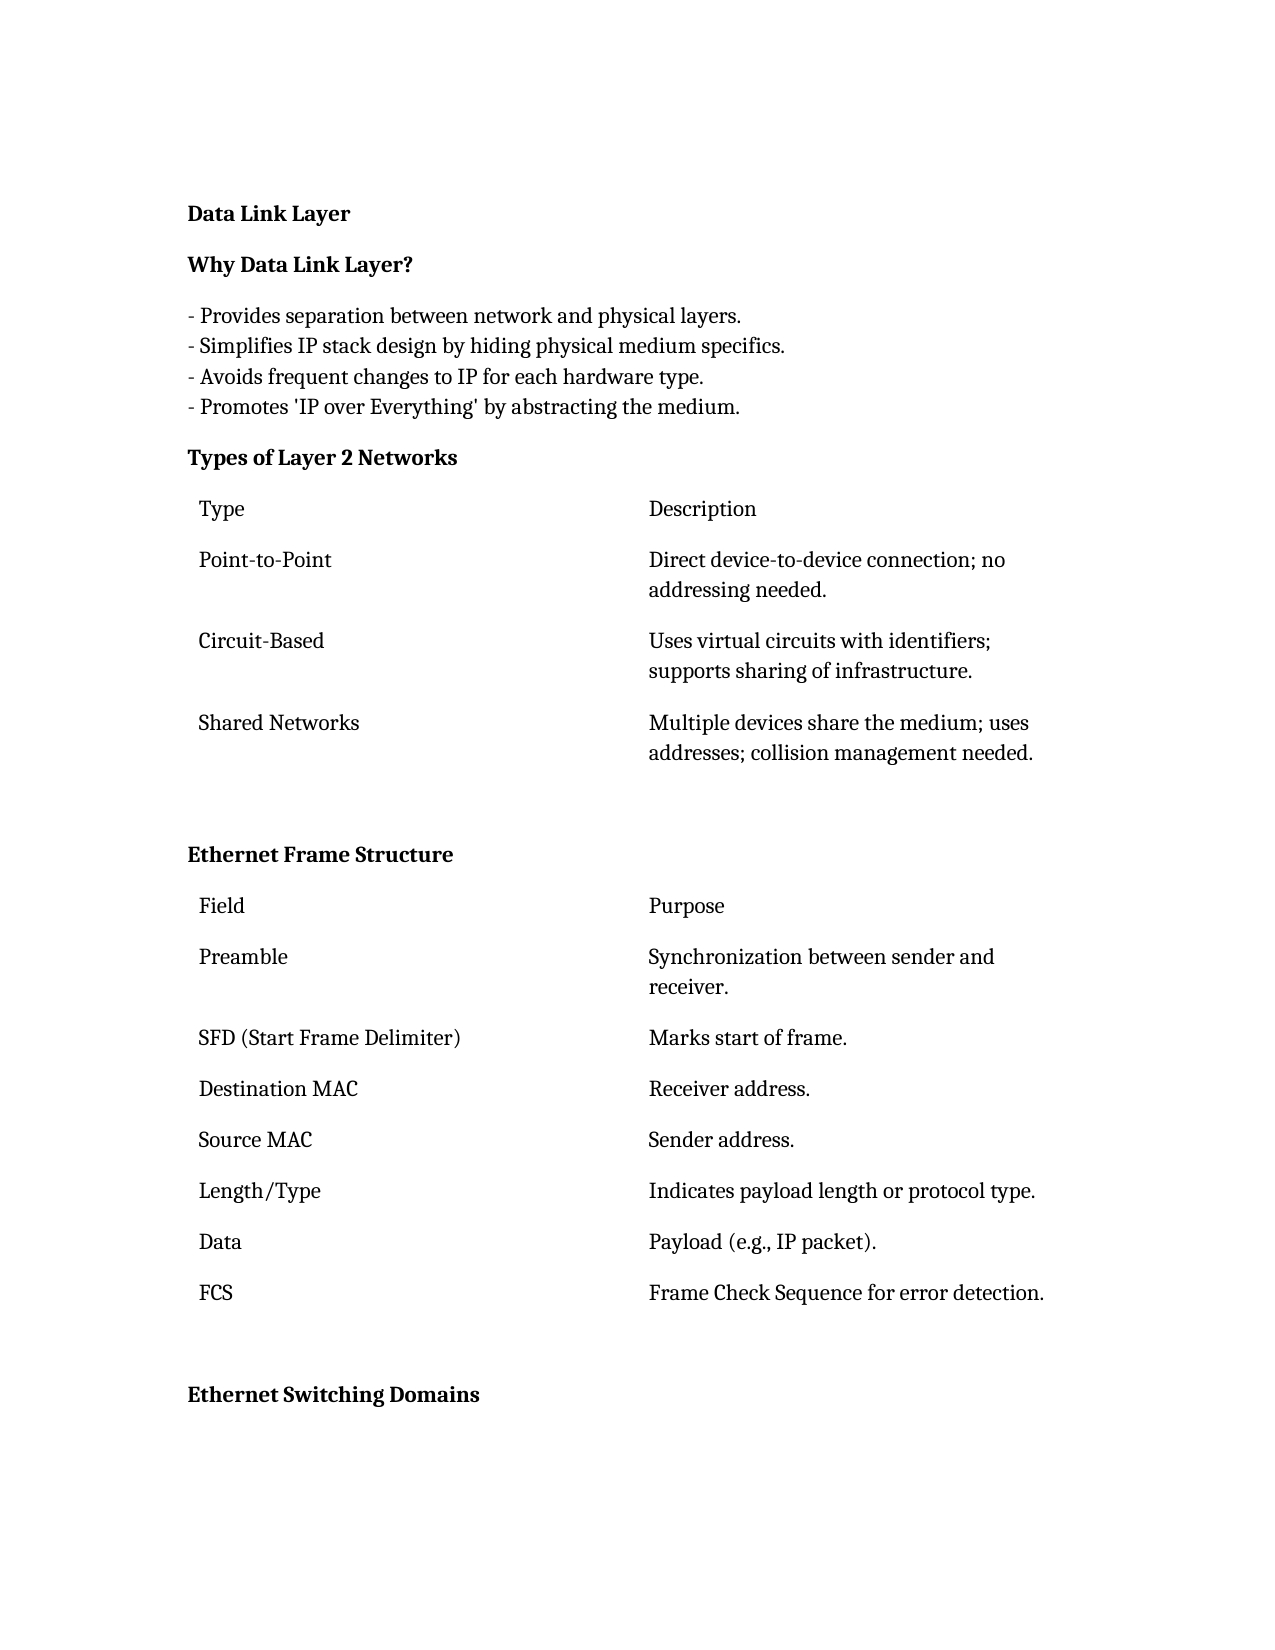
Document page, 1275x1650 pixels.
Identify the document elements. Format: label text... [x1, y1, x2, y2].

table_cell Length/Type [188, 1178, 637, 1229]
text Types of Layer 2 Networks [187, 445, 1087, 471]
table_cell Marks start of frame. [638, 1025, 1087, 1076]
table_cell Frame Check Sequence for error detection. [638, 1280, 1087, 1331]
table_cell Preamble [188, 944, 637, 1025]
table_cell SFD (Start Frame Delimiter) [188, 1025, 637, 1076]
table_cell Circuit-Based [188, 628, 637, 709]
table_cell Indicates payload length or protocol type. [638, 1178, 1087, 1229]
text Data Link Layer [187, 201, 1087, 227]
table_header Purpose [638, 893, 1087, 944]
table_cell Payload (e.g., IP packet). [638, 1229, 1087, 1280]
table_cell Sender address. [638, 1127, 1087, 1178]
table_cell Destination MAC [188, 1076, 637, 1127]
table_cell Source MAC [188, 1127, 637, 1178]
table_cell Direct device-to-device connection; no addressing needed. [638, 547, 1087, 628]
text Why Data Link Layer? [187, 252, 1087, 278]
table_cell Point-to-Point [188, 547, 637, 628]
text Ethernet Switching Domains [187, 1382, 1087, 1409]
table_header Description [638, 496, 1087, 547]
table_cell Synchronization between sender and receiver. [638, 944, 1087, 1025]
table_header Field [188, 893, 637, 944]
table_cell Uses virtual circuits with identifiers; supports sharing of infrastructure. [638, 628, 1087, 709]
table_cell Multiple devices share the medium; uses addresses; collision management needed. [638, 709, 1087, 791]
table_cell Shared Networks [188, 709, 637, 791]
table_cell Receiver address. [638, 1076, 1087, 1127]
table_header Type [188, 496, 637, 547]
text - Provides separation between network and physical layers. - Simplifies IP stack design by hiding physical medium specifics. - Avoids frequent changes to IP for each hardware type. - Promotes 'IP over Everything' by abstracting the medium. [187, 303, 1087, 420]
table_cell Data [188, 1229, 637, 1280]
table_cell FCS [188, 1280, 637, 1331]
text Ethernet Frame Structure [187, 842, 1087, 868]
